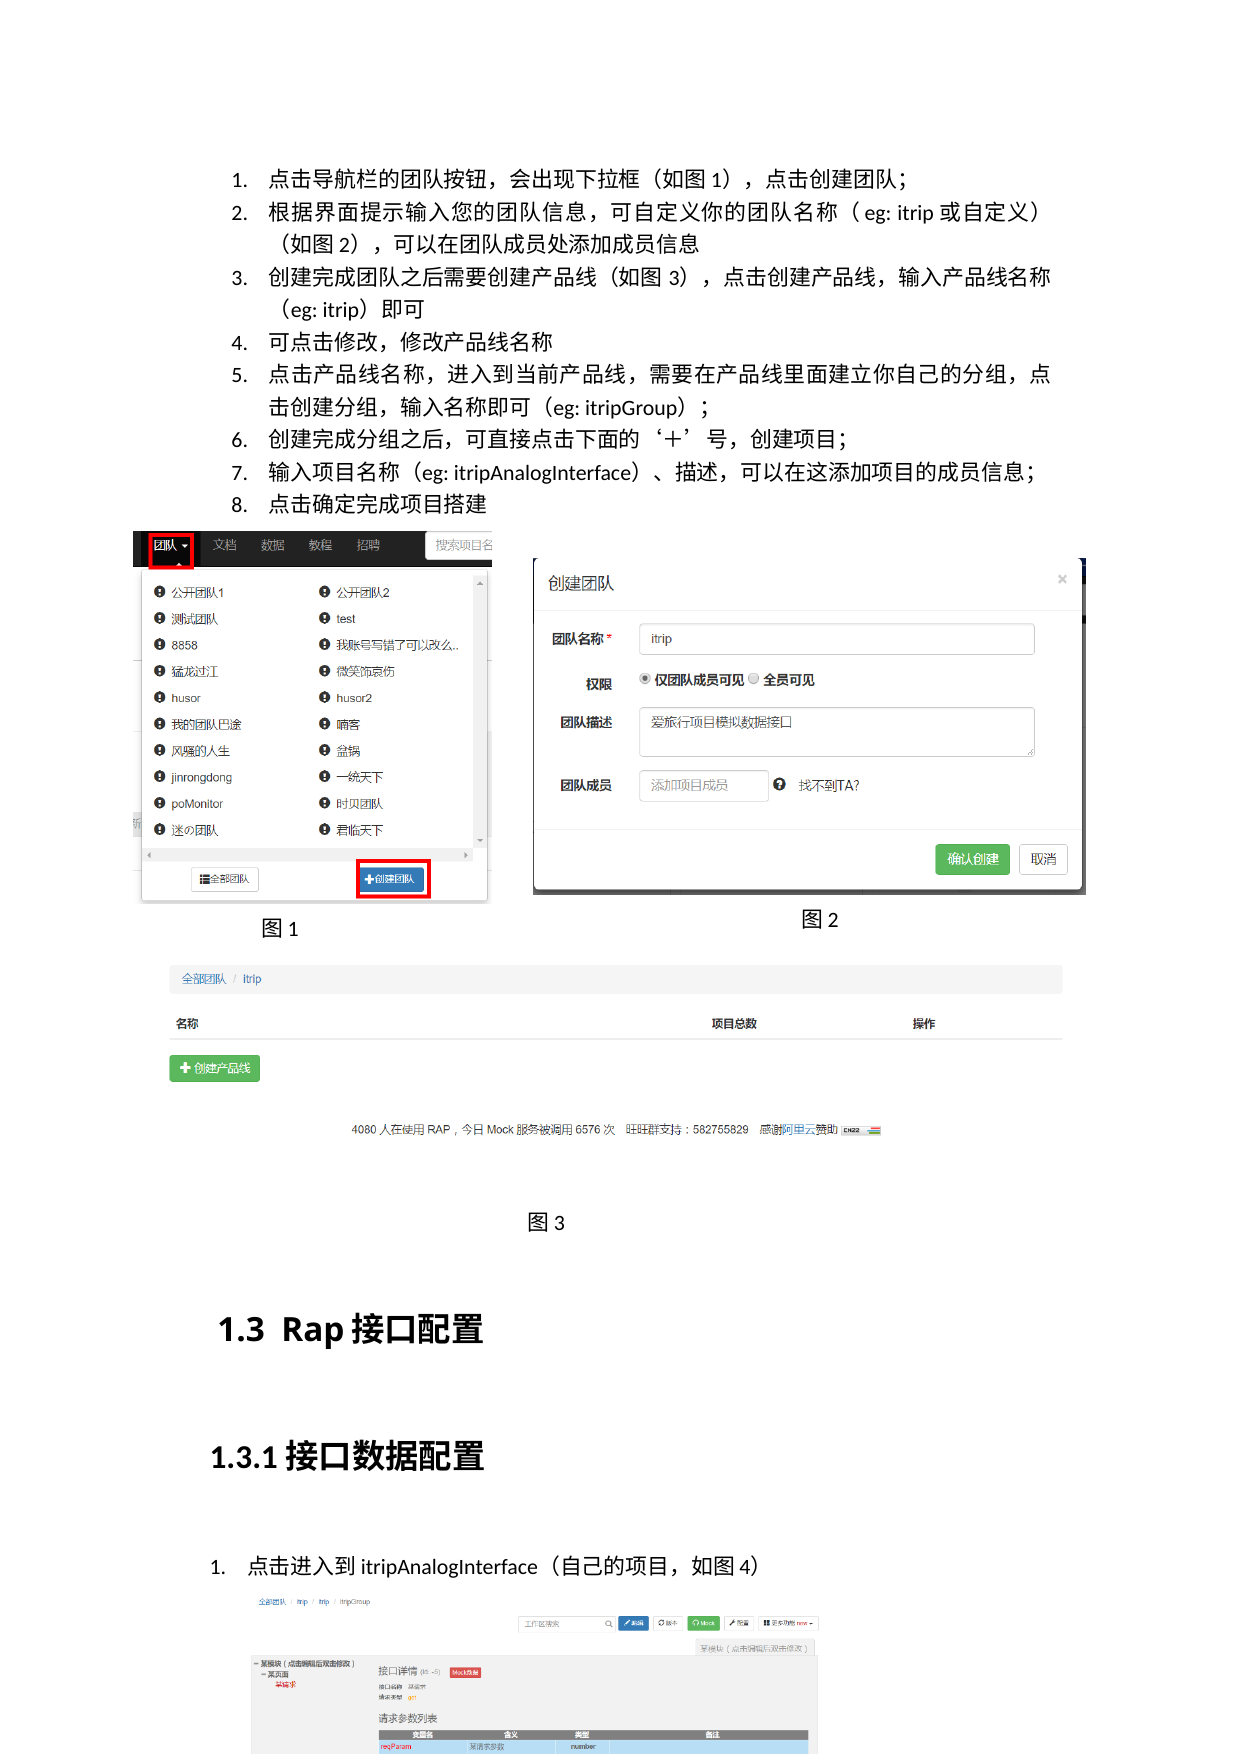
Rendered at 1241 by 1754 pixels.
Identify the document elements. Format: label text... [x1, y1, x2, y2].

list 点击确定完成项目搭建 [231, 487, 1053, 519]
list 创建完成分组之后，可直接点击下面的‘＋’号，创建项目； [231, 422, 1053, 454]
list 输入项目名称（eg: itripAnalogInterface）、描述，可以在这添加项目的成员信息； [231, 454, 1053, 487]
list 创建完成团队之后需要创建产品线（如图3），点击创建产品线，输入产品线名称（eg: itrip）即可 [231, 259, 1053, 324]
list 点击产品线名称，进入到当前产品线，需要在产品线里面建立你自己的分组，点击创建分组，输入名称即可（eg: itripGroup）； [231, 357, 1053, 422]
subtitle Rap接口配置 [217, 1294, 1053, 1359]
picture [168, 964, 1063, 1206]
picture [533, 558, 1086, 895]
picture [246, 1593, 826, 1754]
list 根据界面提示输入您的团队信息，可自定义你的团队名称（eg: itrip或自定义）（如图2），可以在团队成员处添加成员信息 [231, 194, 1053, 259]
subtitle 1.3.1 接口数据配置 [209, 1421, 1031, 1486]
picture [133, 531, 492, 904]
list 可点击修改，修改产品线名称 [231, 324, 1053, 357]
list 点击导航栏的团队按钮，会出现下拉框（如图1），点击创建团队； [231, 162, 1053, 194]
list 点击进入到itripAnalogInterface（自己的项目，如图4） [209, 1549, 1053, 1581]
